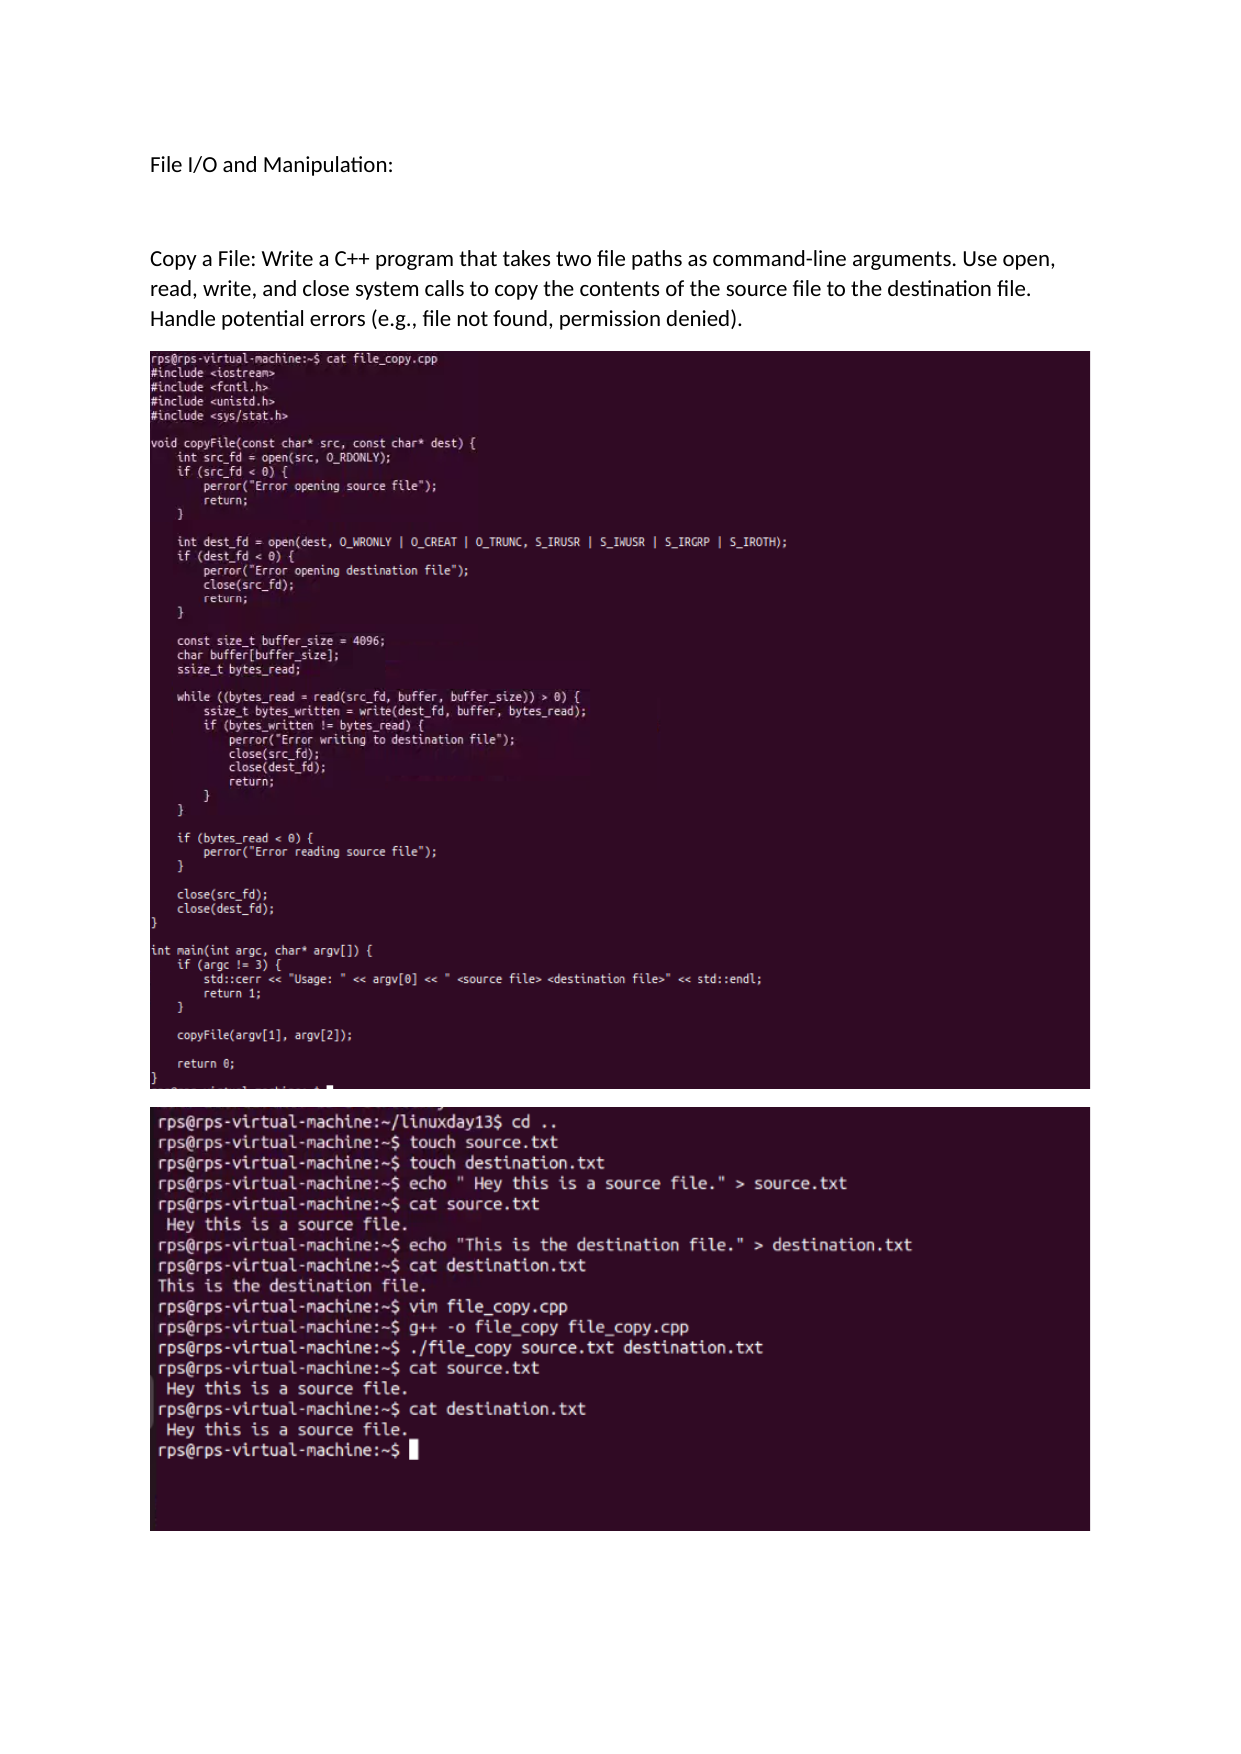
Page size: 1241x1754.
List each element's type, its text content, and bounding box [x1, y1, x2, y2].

text File I/O and Manipulation: [150, 150, 1090, 178]
text Copy a File: Write a C++ program that takes two file paths as command-line arguments. Use open, read, write, and close system calls to copy the contents of the source file to the destination file. Handle potential errors (e.g., file not found, permission denied). [150, 244, 1090, 332]
picture [150, 351, 1091, 1089]
picture [150, 1107, 1091, 1531]
